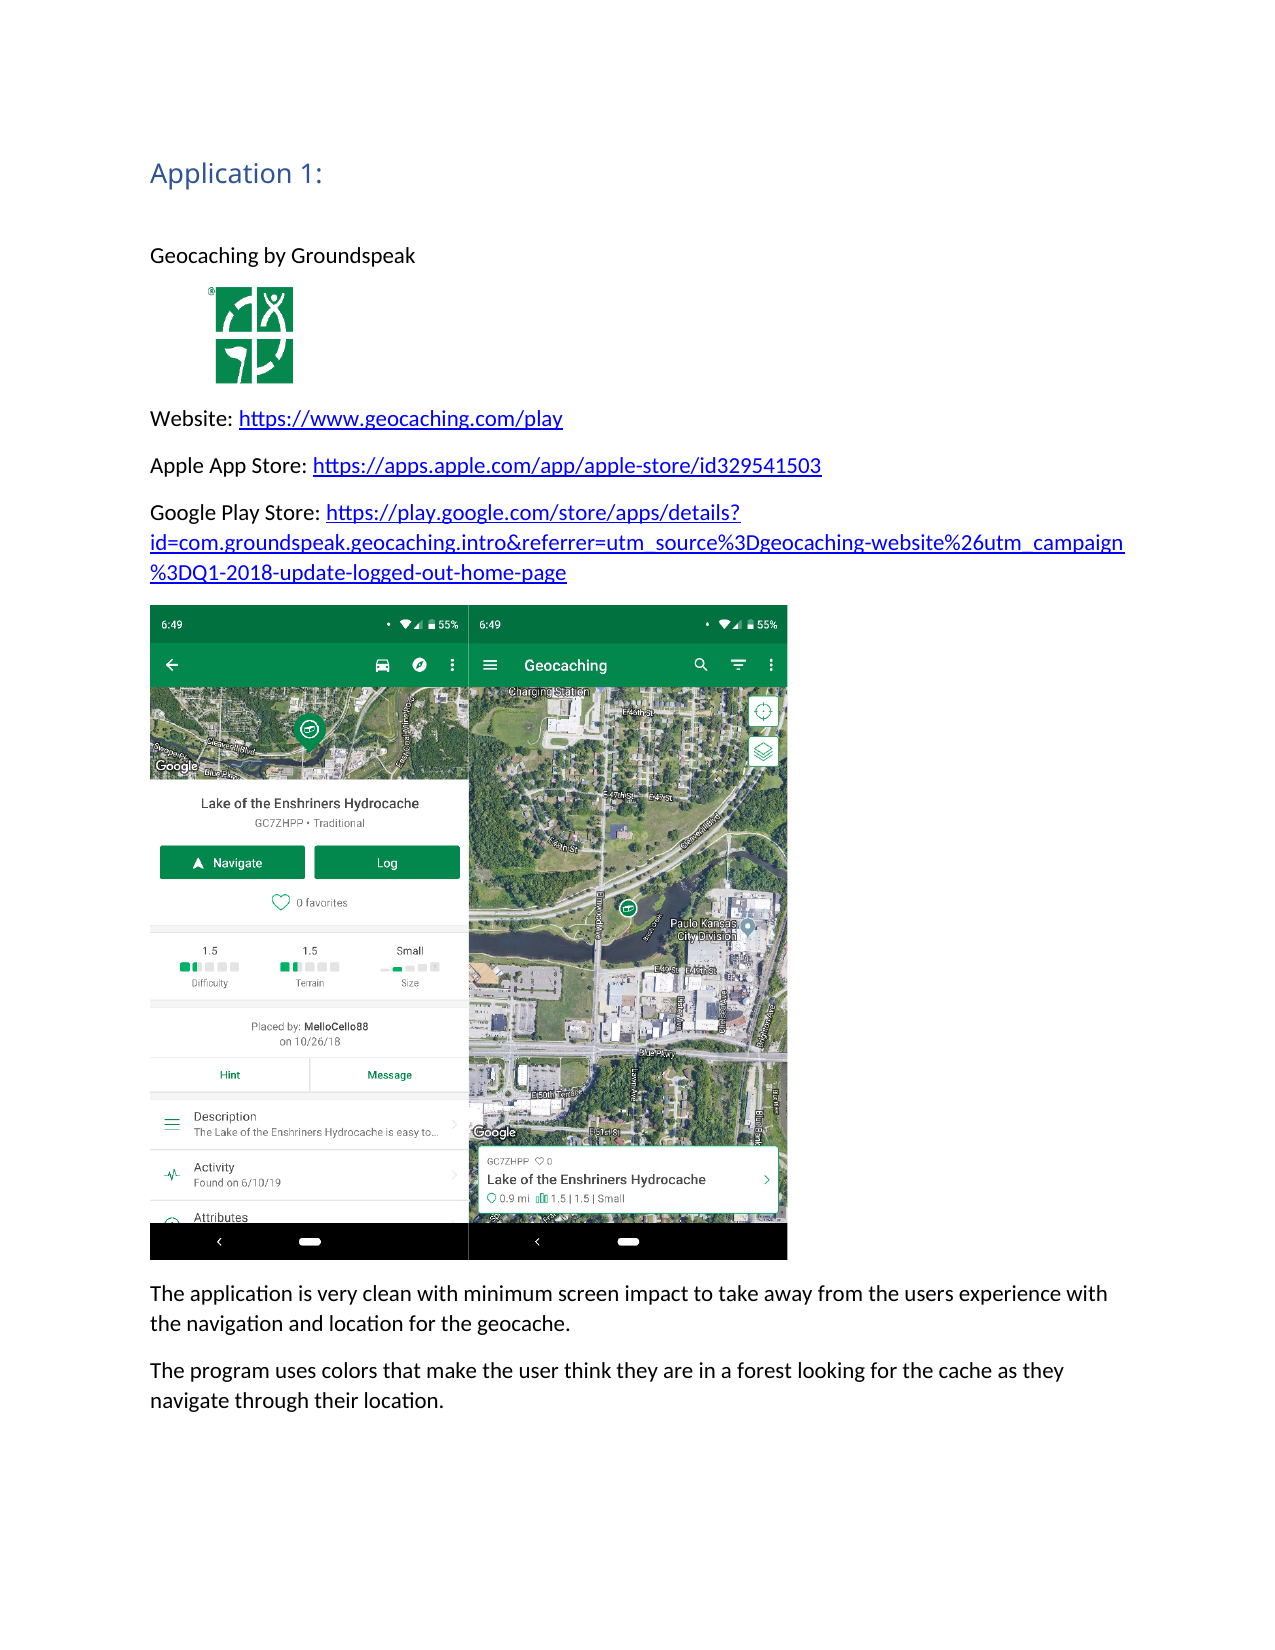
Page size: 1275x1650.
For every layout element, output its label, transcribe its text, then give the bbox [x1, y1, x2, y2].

text Google Play Store: https://play.google.com/store/apps/details?id=com.groundspeak.geocaching.intro&referrer=utm_source%3Dgeocaching-website%26utm_campaign%3DQ1-2018-update-logged-out-home-page [150, 554, 1125, 586]
picture [150, 287, 358, 386]
text Website: https://www.geocaching.com/play [150, 404, 1125, 432]
text The application is very clean with minimum screen impact to take away from the users experience with the navigation and location for the geocache. [150, 1279, 1125, 1337]
picture [150, 605, 788, 1260]
text Geocaching by Groundspeak [150, 241, 1125, 269]
subtitle Application 1: [150, 154, 1125, 191]
text Apple App Store: https://apps.apple.com/app/apple-store/id329541503 [150, 451, 1125, 479]
text Google Play Store: https://play.google.com/store/apps/details?id=com.groundspeak.geocaching.intro&referrer=utm_source%3Dgeocaching-website%26utm_campaign%3DQ1-2018-update-logged-out-home-page [150, 498, 1125, 552]
text The program uses colors that make the user think they are in a forest looking for the cache as they navigate through their location. [150, 1356, 1125, 1414]
